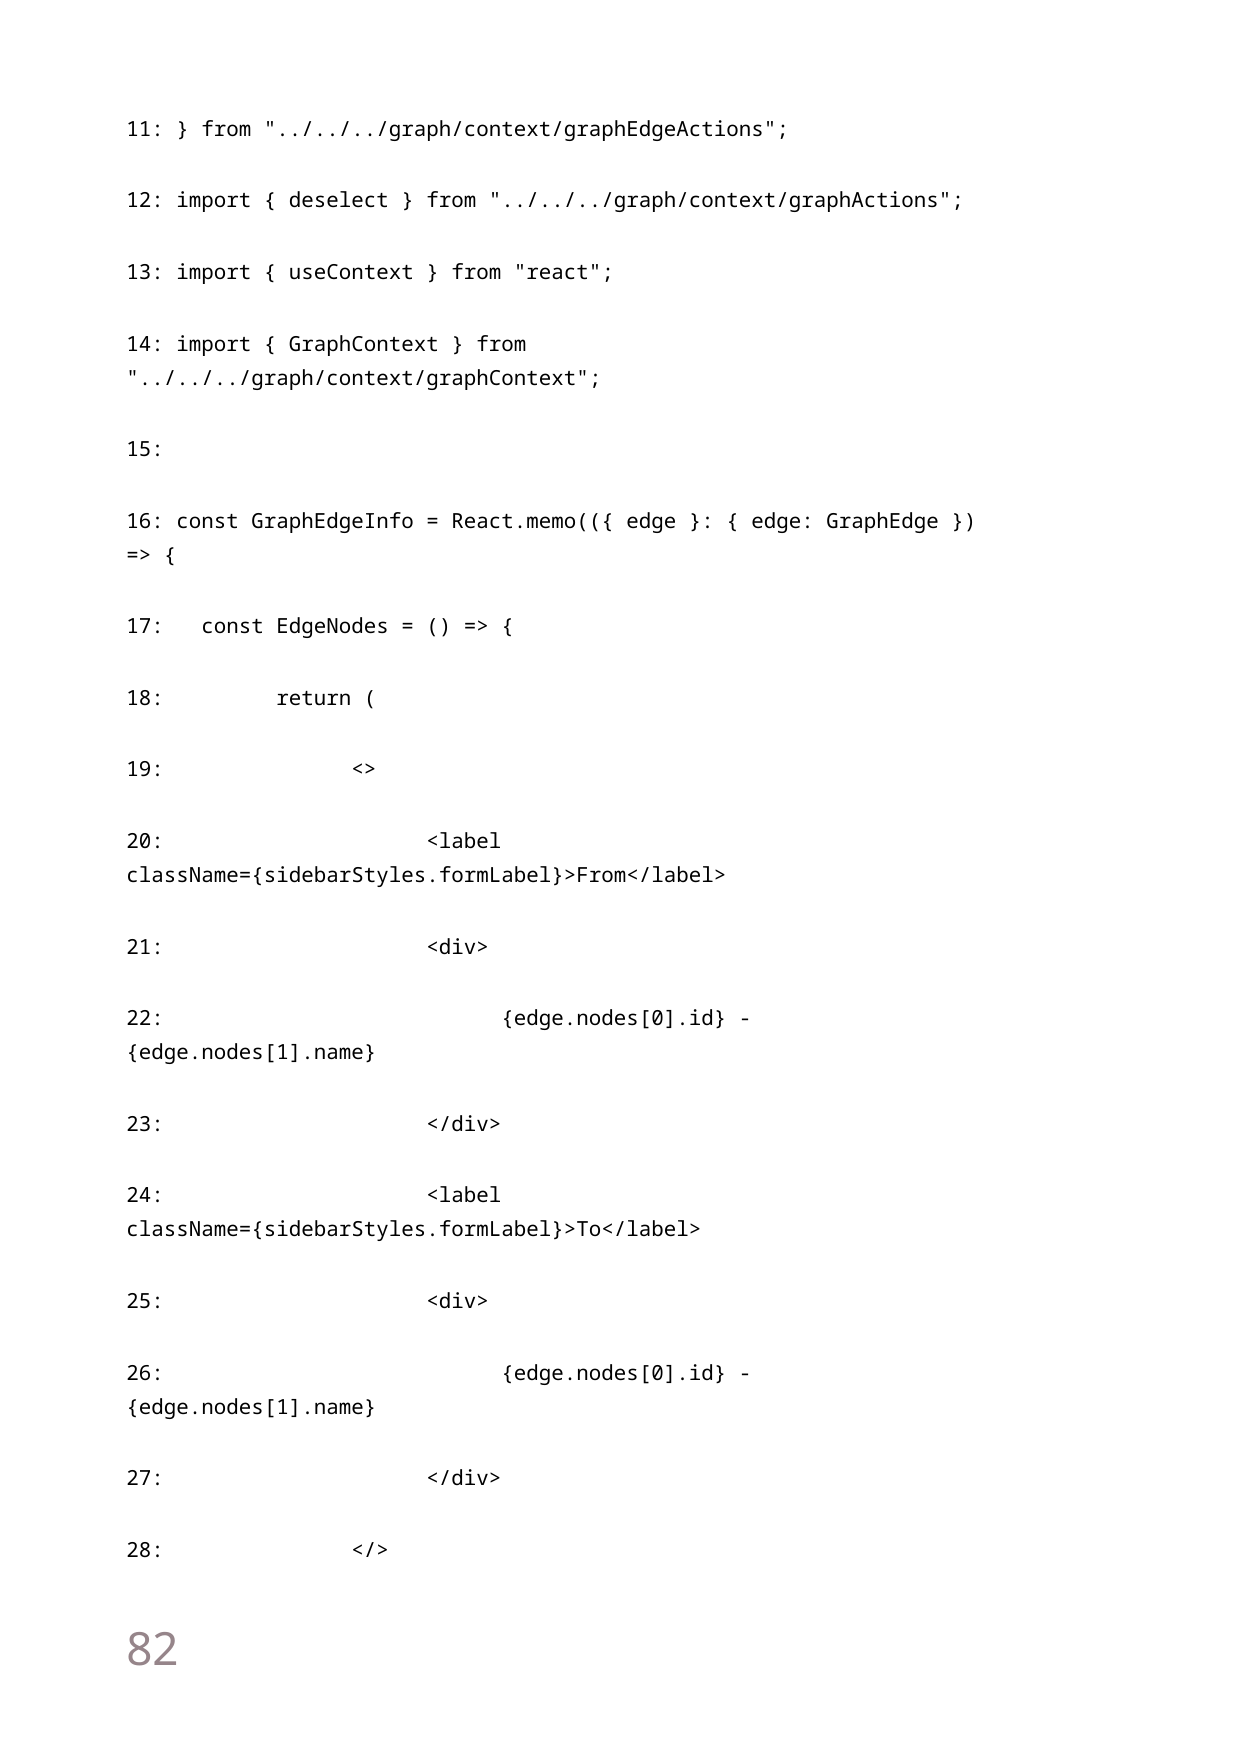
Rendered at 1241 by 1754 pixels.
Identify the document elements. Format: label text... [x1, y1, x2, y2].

text 24: <label className={sidebarStyles.formLabel}>To</label> [126, 1181, 985, 1243]
text 14: import { GraphContext } from "../../../graph/context/graphContext"; [126, 329, 985, 391]
text 18: return ( [126, 683, 985, 711]
text 11: } from "../../../graph/context/graphEdgeActions"; [126, 114, 985, 142]
text 27: </div> [126, 1463, 985, 1492]
text 25: <div> [126, 1286, 985, 1314]
text 21: <div> [126, 932, 985, 960]
text 23: </div> [126, 1109, 985, 1137]
text 28: </> [126, 1535, 985, 1563]
text 20: <label className={sidebarStyles.formLabel}>From</label> [126, 826, 985, 889]
text 15: [126, 434, 985, 463]
text 12: import { deselect } from "../../../graph/context/graphActions"; [126, 186, 985, 214]
text 16: const GraphEdgeInfo = React.memo(({ edge }: { edge: GraphEdge }) => { [126, 506, 985, 568]
text 22: {edge.nodes[0].id} - {edge.nodes[1].name} [126, 1003, 985, 1066]
text 26: {edge.nodes[0].id} - {edge.nodes[1].name} [126, 1358, 985, 1420]
text 19: <> [126, 754, 985, 783]
text 17: const EdgeNodes = () => { [126, 611, 985, 640]
text 13: import { useContext } from "react"; [126, 257, 985, 286]
